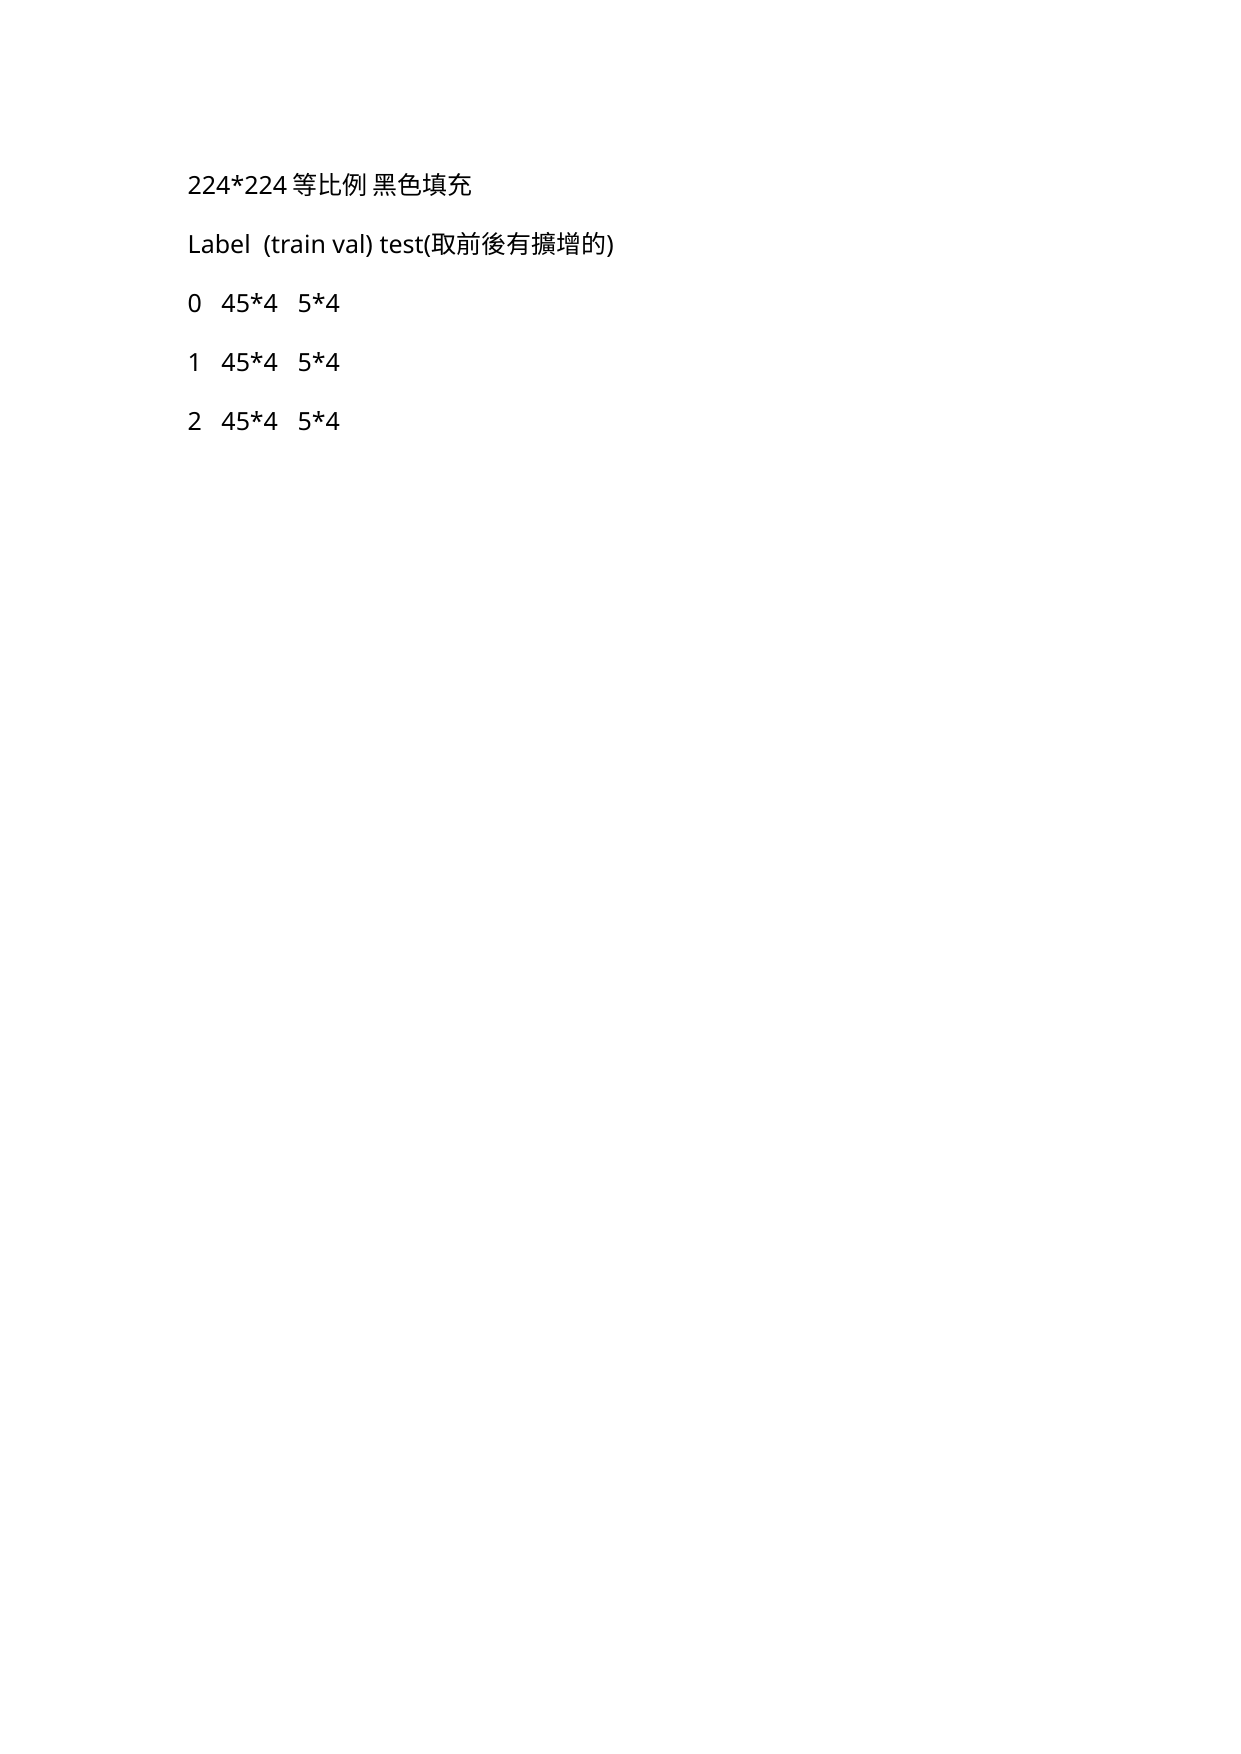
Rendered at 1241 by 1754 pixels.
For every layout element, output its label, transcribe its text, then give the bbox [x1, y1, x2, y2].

text 0 45*4 5*4 [187, 284, 1053, 321]
text 2 45*4 5*4 [187, 402, 1053, 440]
text 1 45*4 5*4 [187, 343, 1053, 380]
text Label (train val) test(取前後有擴增的) [187, 224, 1053, 262]
text 224*224等比例 黑色填充 [187, 164, 1053, 202]
